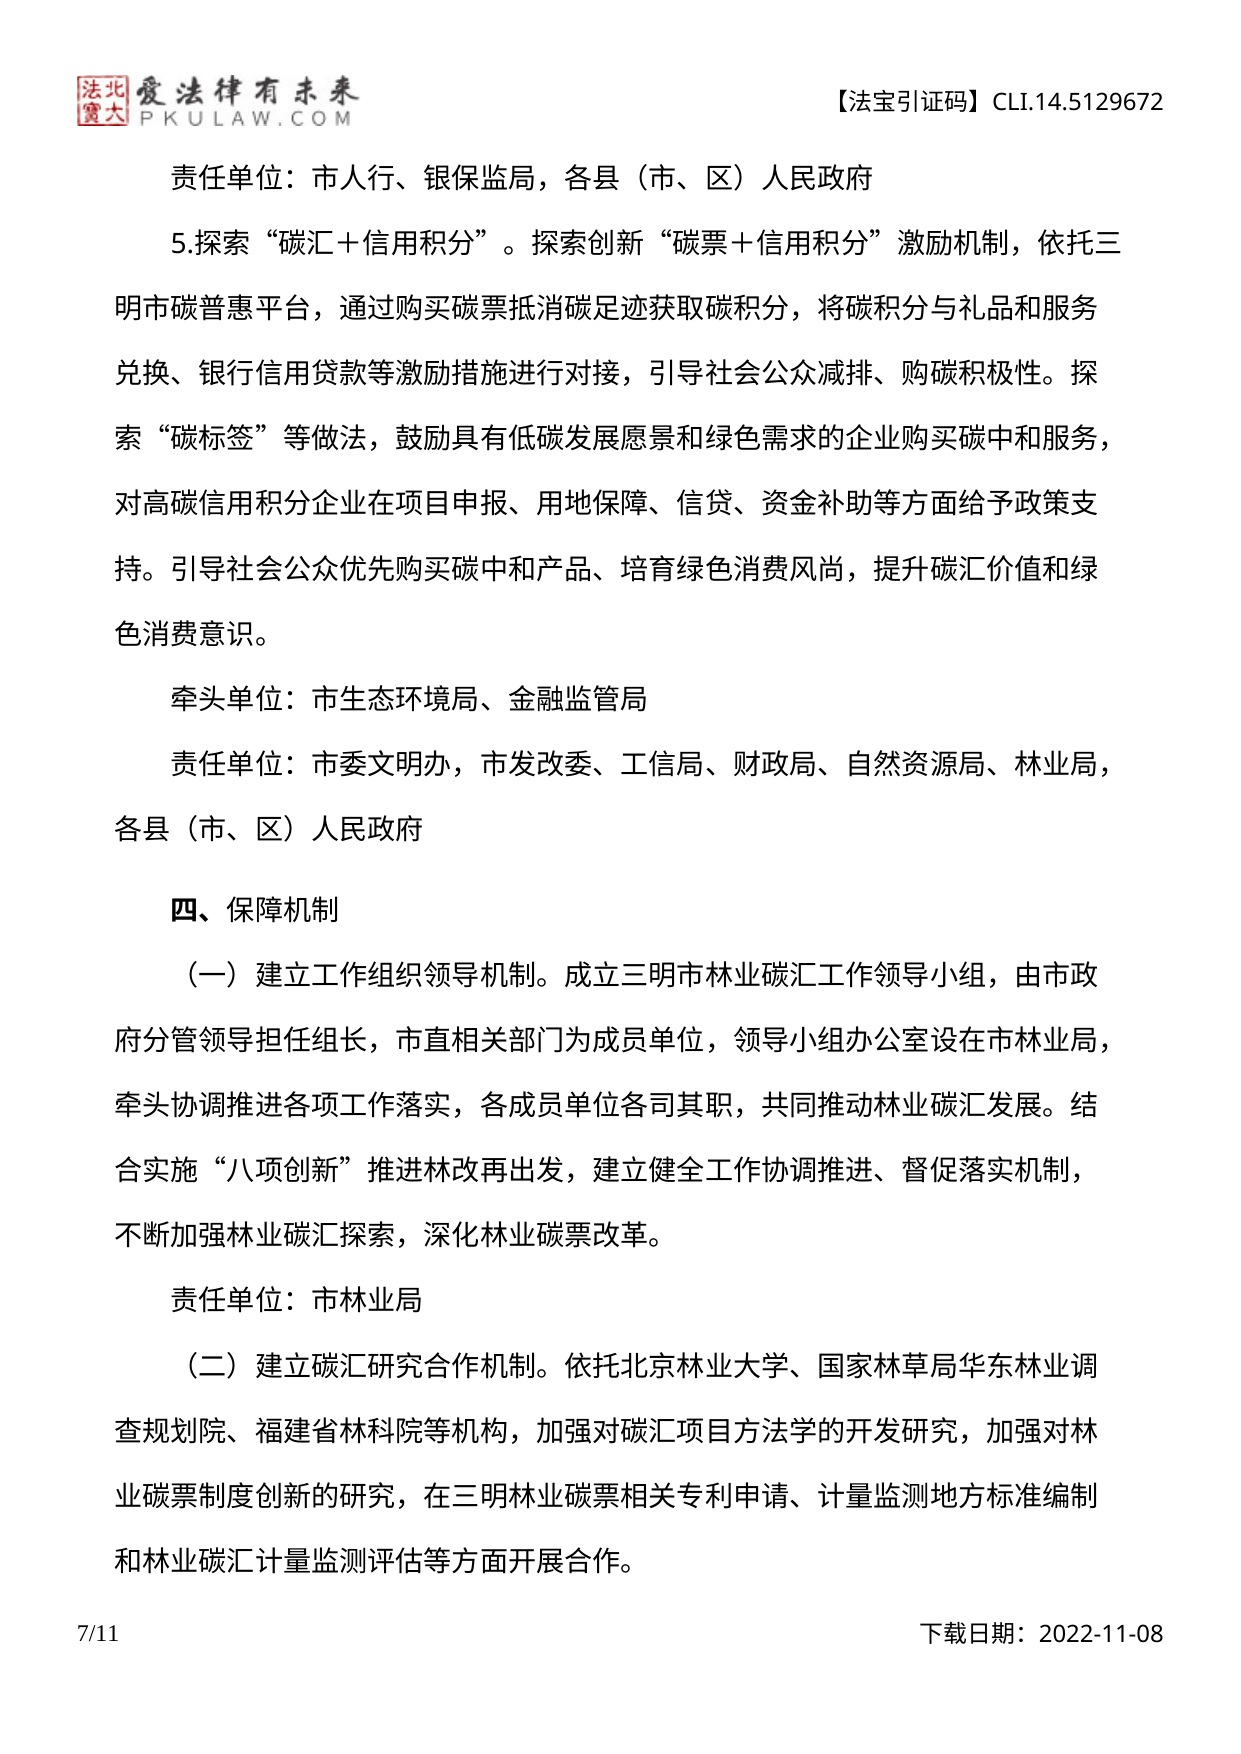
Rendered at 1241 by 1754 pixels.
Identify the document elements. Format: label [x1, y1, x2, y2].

text [114, 156, 1126, 848]
text [114, 888, 1126, 1579]
picture [76, 75, 361, 126]
